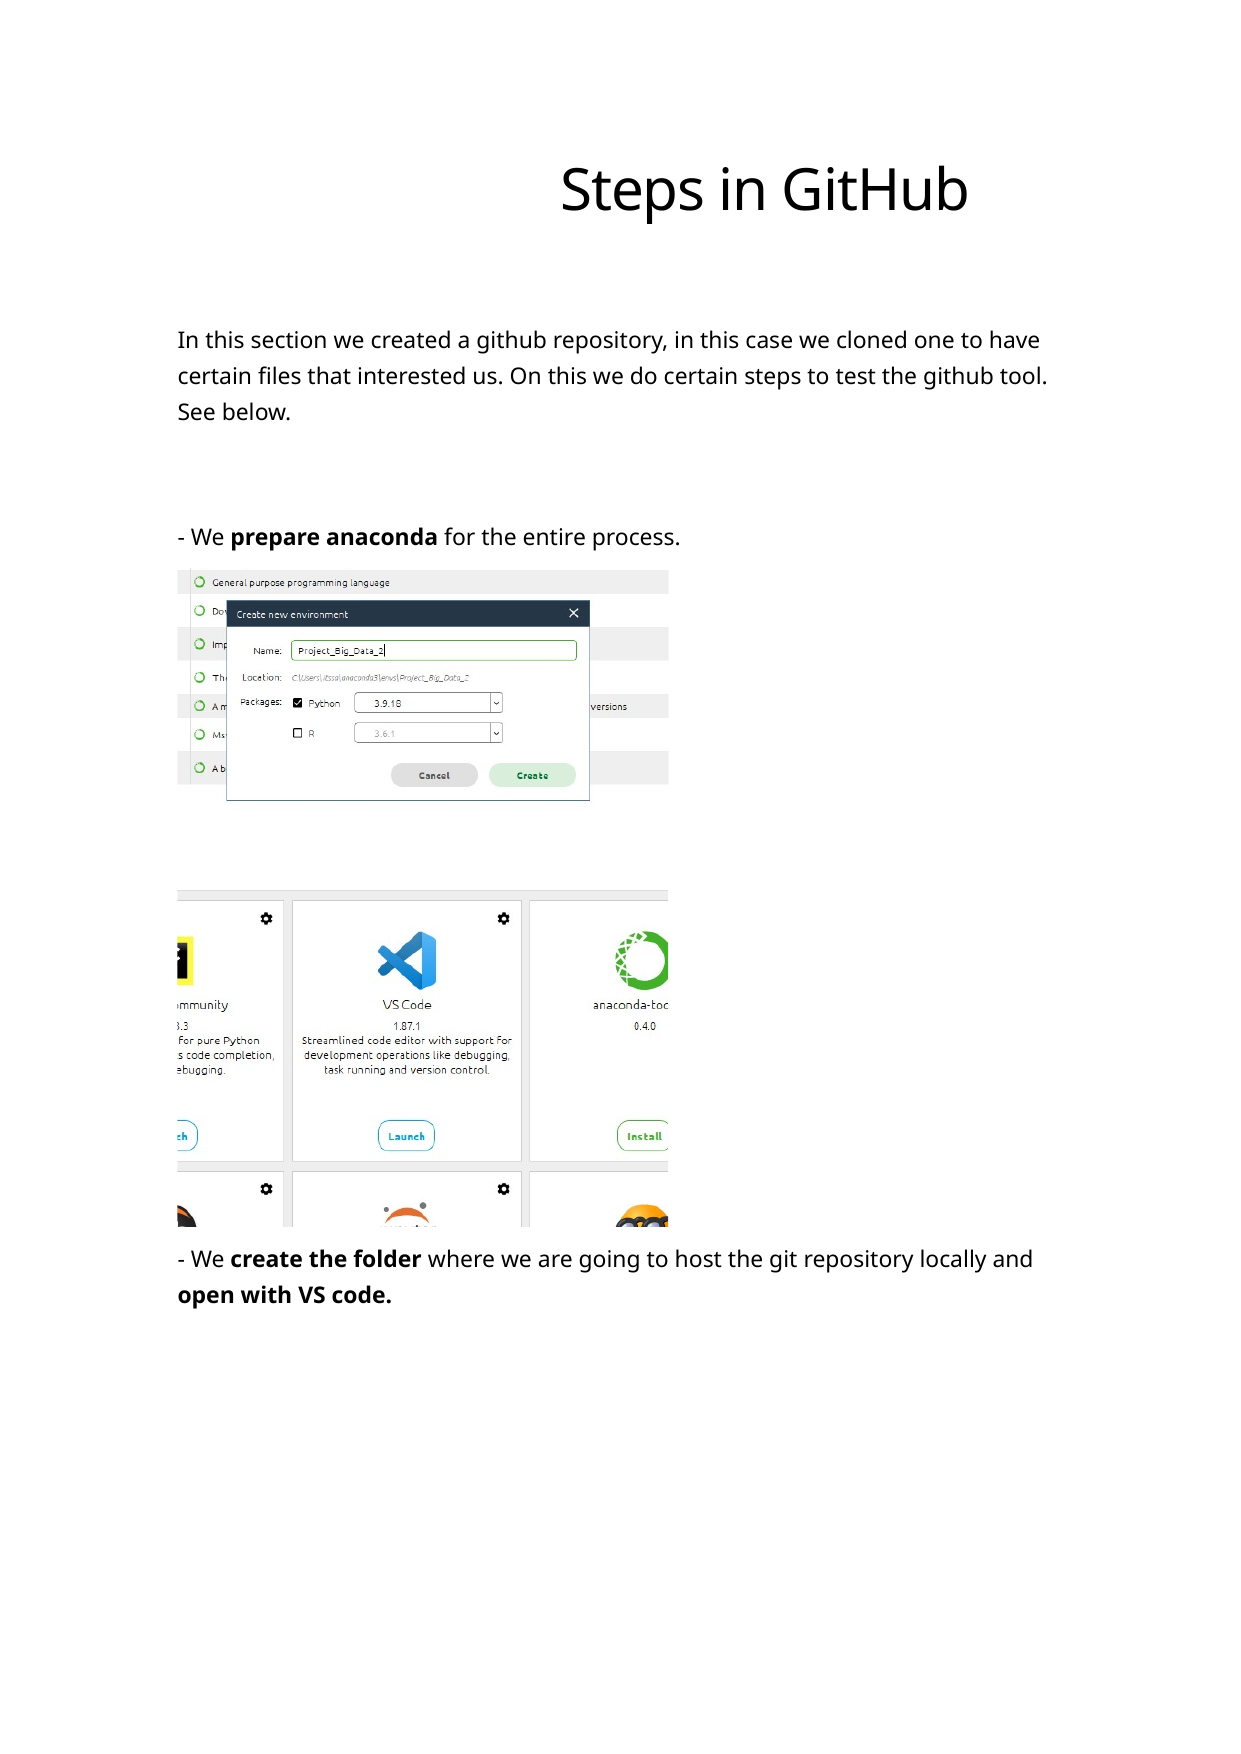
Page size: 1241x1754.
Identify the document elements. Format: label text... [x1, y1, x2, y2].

picture [177, 568, 669, 850]
text - We create the folder where we are going to host the git repository locally and open with VS code. [177, 1243, 1063, 1311]
title Steps in GitHub [177, 148, 1063, 227]
picture [177, 866, 669, 1227]
text - We prepare anaconda for the entire process. [177, 521, 1063, 552]
text In this section we created a github repository, in this case we cloned one to have certain files that interested us. On this we do certain steps to test the github tool. See below. [177, 324, 1063, 427]
